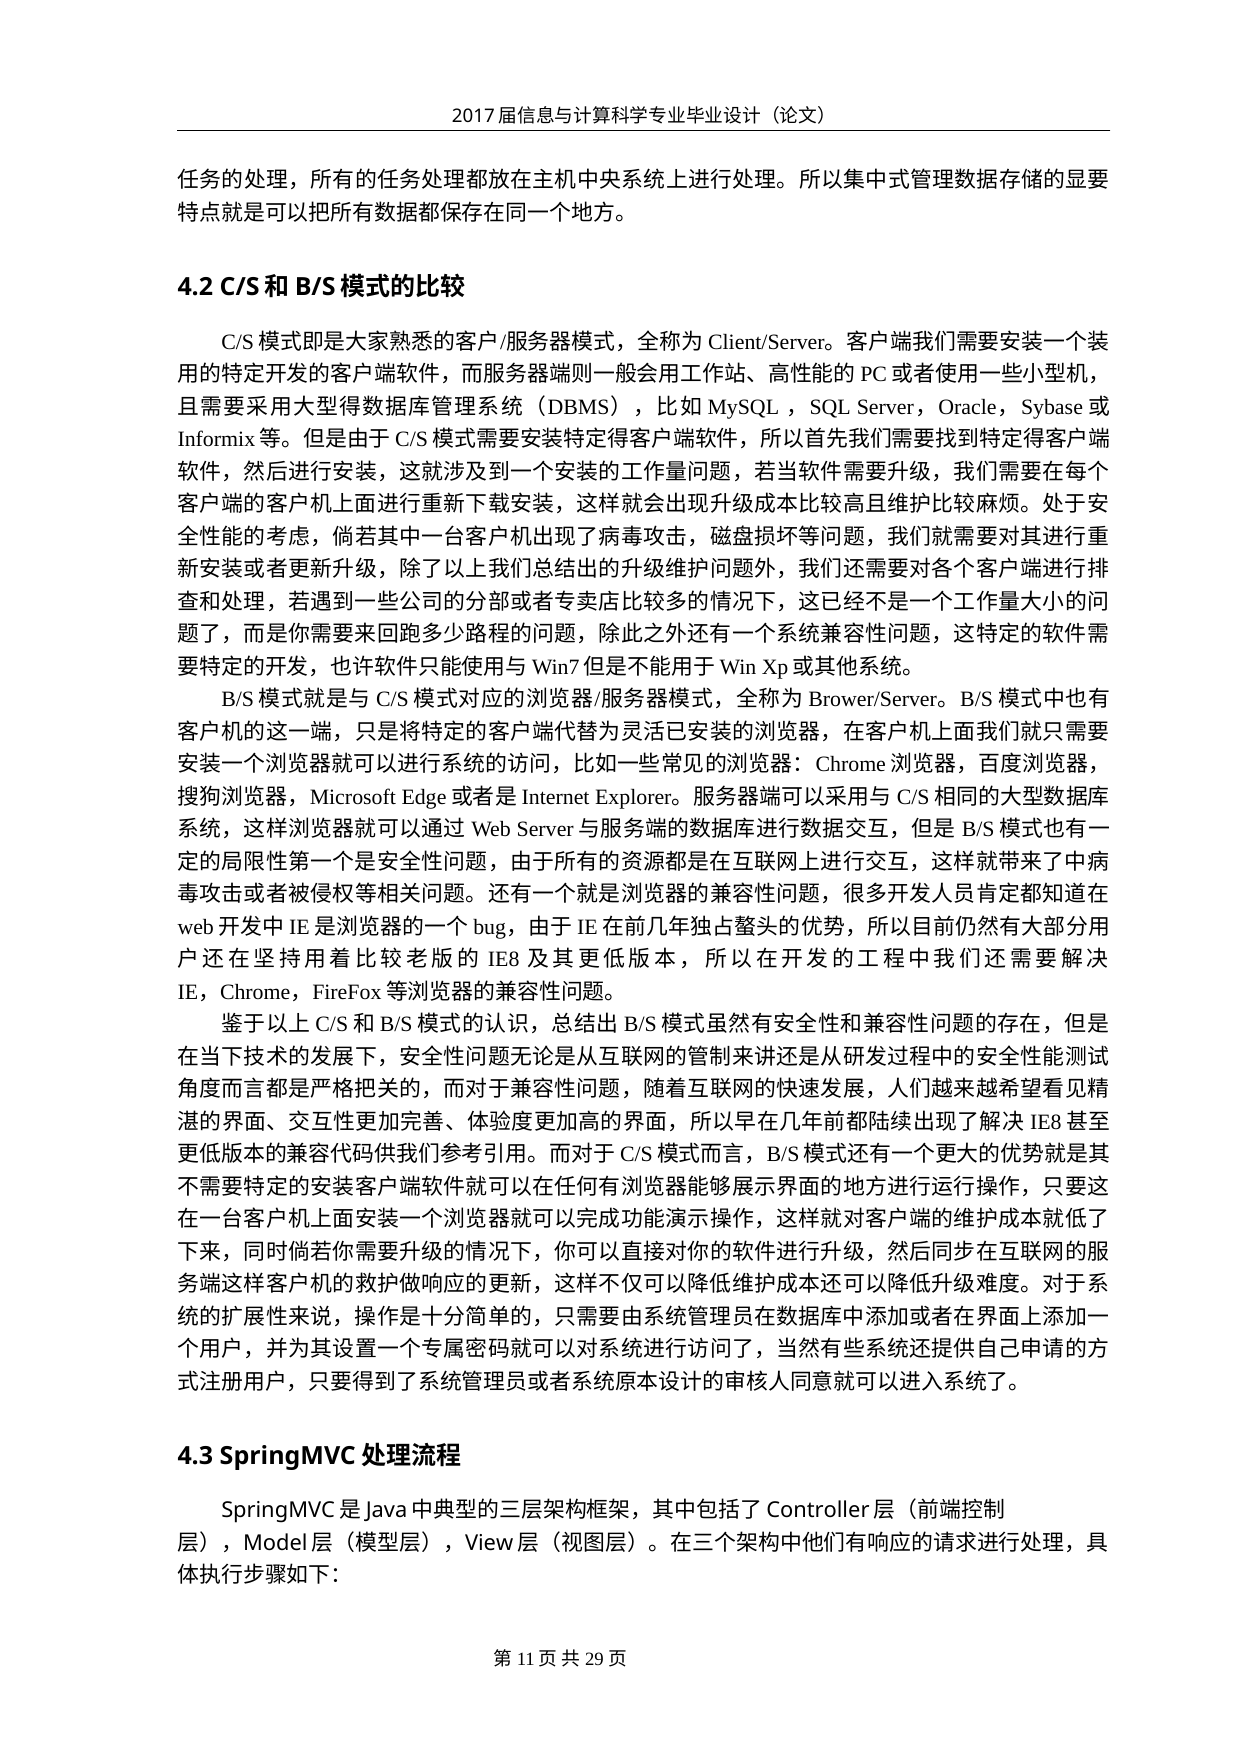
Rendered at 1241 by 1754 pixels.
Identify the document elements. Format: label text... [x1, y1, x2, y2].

subtitle 4.2 C/S和B/S模式的比较 [177, 252, 1110, 317]
text B/S模式就是与C/S模式对应的浏览器/服务器模式，全称为Brower/Server。B/S模式中也有客户机的这一端，只是将特定的客户端代替为灵活已安装的浏览器，在客户机上面我们就只需要安装一个浏览器就可以进行系统的访问，比如一些常见的浏览器：Chrome浏览器，百度浏览器，搜狗浏览器，Microsoft Edge或者是Internet Explorer。服务器端可以采用与C/S相同的大型数据库系统，这样浏览器就可以通过Web Server与服务端的数据库进行数据交互，但是B/S模式也有一定的局限性第一个是安全性问题，由于所有的资源都是在互联网上进行交互，这样就带来了中病毒攻击或者被侵权等相关问题。还有一个就是浏览器的兼容性问题，很多开发人员肯定都知道在web开发中IE是浏览器的一个bug，由于IE在前几年独占螯头的优势，所以目前仍然有大部分用户还在坚持用着比较老版的IE8及其更低版本，所以在开发的工程中我们还需要解决IE，Chrome，FireFox等浏览器的兼容性问题。 [177, 681, 1110, 1006]
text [177, 162, 1110, 227]
text 鉴于以上C/S和B/S模式的认识，总结出B/S模式虽然有安全性和兼容性问题的存在，但是在当下技术的发展下，安全性问题无论是从互联网的管制来讲还是从研发过程中的安全性能测试角度而言都是严格把关的，而对于兼容性问题，随着互联网的快速发展，人们越来越希望看见精湛的界面、交互性更加完善、体验度更加高的界面，所以早在几年前都陆续出现了解决IE8甚至更低版本的兼容代码供我们参考引用。而对于C/S模式而言，B/S模式还有一个更大的优势就是其不需要特定的安装客户端软件就可以在任何有浏览器能够展示界面的地方进行运行操作，只要这在一台客户机上面安装一个浏览器就可以完成功能演示操作，这样就对客户端的维护成本就低了下来，同时倘若你需要升级的情况下，你可以直接对你的软件进行升级，然后同步在互联网的服务端这样客户机的救护做响应的更新，这样不仅可以降低维护成本还可以降低升级难度。对于系统的扩展性来说，操作是十分简单的，只需要由系统管理员在数据库中添加或者在界面上添加一个用户，并为其设置一个专属密码就可以对系统进行访问了，当然有些系统还提供自己申请的方式注册用户，只要得到了系统管理员或者系统原本设计的审核人同意就可以进入系统了。 [177, 1006, 1110, 1396]
text C/S模式即是大家熟悉的客户/服务器模式，全称为Client/Server。客户端我们需要安装一个装用的特定开发的客户端软件，而服务器端则一般会用工作站、高性能的PC或者使用一些小型机，且需要采用大型得数据库管理系统（DBMS），比如MySQL ，SQL Server，Oracle，Sybase或Informix等。但是由于C/S模式需要安装特定得客户端软件，所以首先我们需要找到特定得客户端软件，然后进行安装，这就涉及到一个安装的工作量问题，若当软件需要升级，我们需要在每个客户端的客户机上面进行重新下载安装，这样就会出现升级成本比较高且维护比较麻烦。处于安全性能的考虑，倘若其中一台客户机出现了病毒攻击，磁盘损坏等问题，我们就需要对其进行重新安装或者更新升级，除了以上我们总结出的升级维护问题外，我们还需要对各个客户端进行排查和处理，若遇到一些公司的分部或者专卖店比较多的情况下，这已经不是一个工作量大小的问题了，而是你需要来回跑多少路程的问题，除此之外还有一个系统兼容性问题，这特定的软件需要特定的开发，也许软件只能使用与Win7但是不能用于Win Xp或其他系统。 [177, 323, 1110, 681]
text SpringMVC是Java中典型的三层架构框架，其中包括了Controller层（前端控制层），Model层（模型层），View层（视图层）。在三个架构中他们有响应的请求进行处理，具体执行步骤如下： [177, 1492, 1110, 1589]
subtitle 4.3 SpringMVC处理流程 [177, 1421, 1110, 1486]
